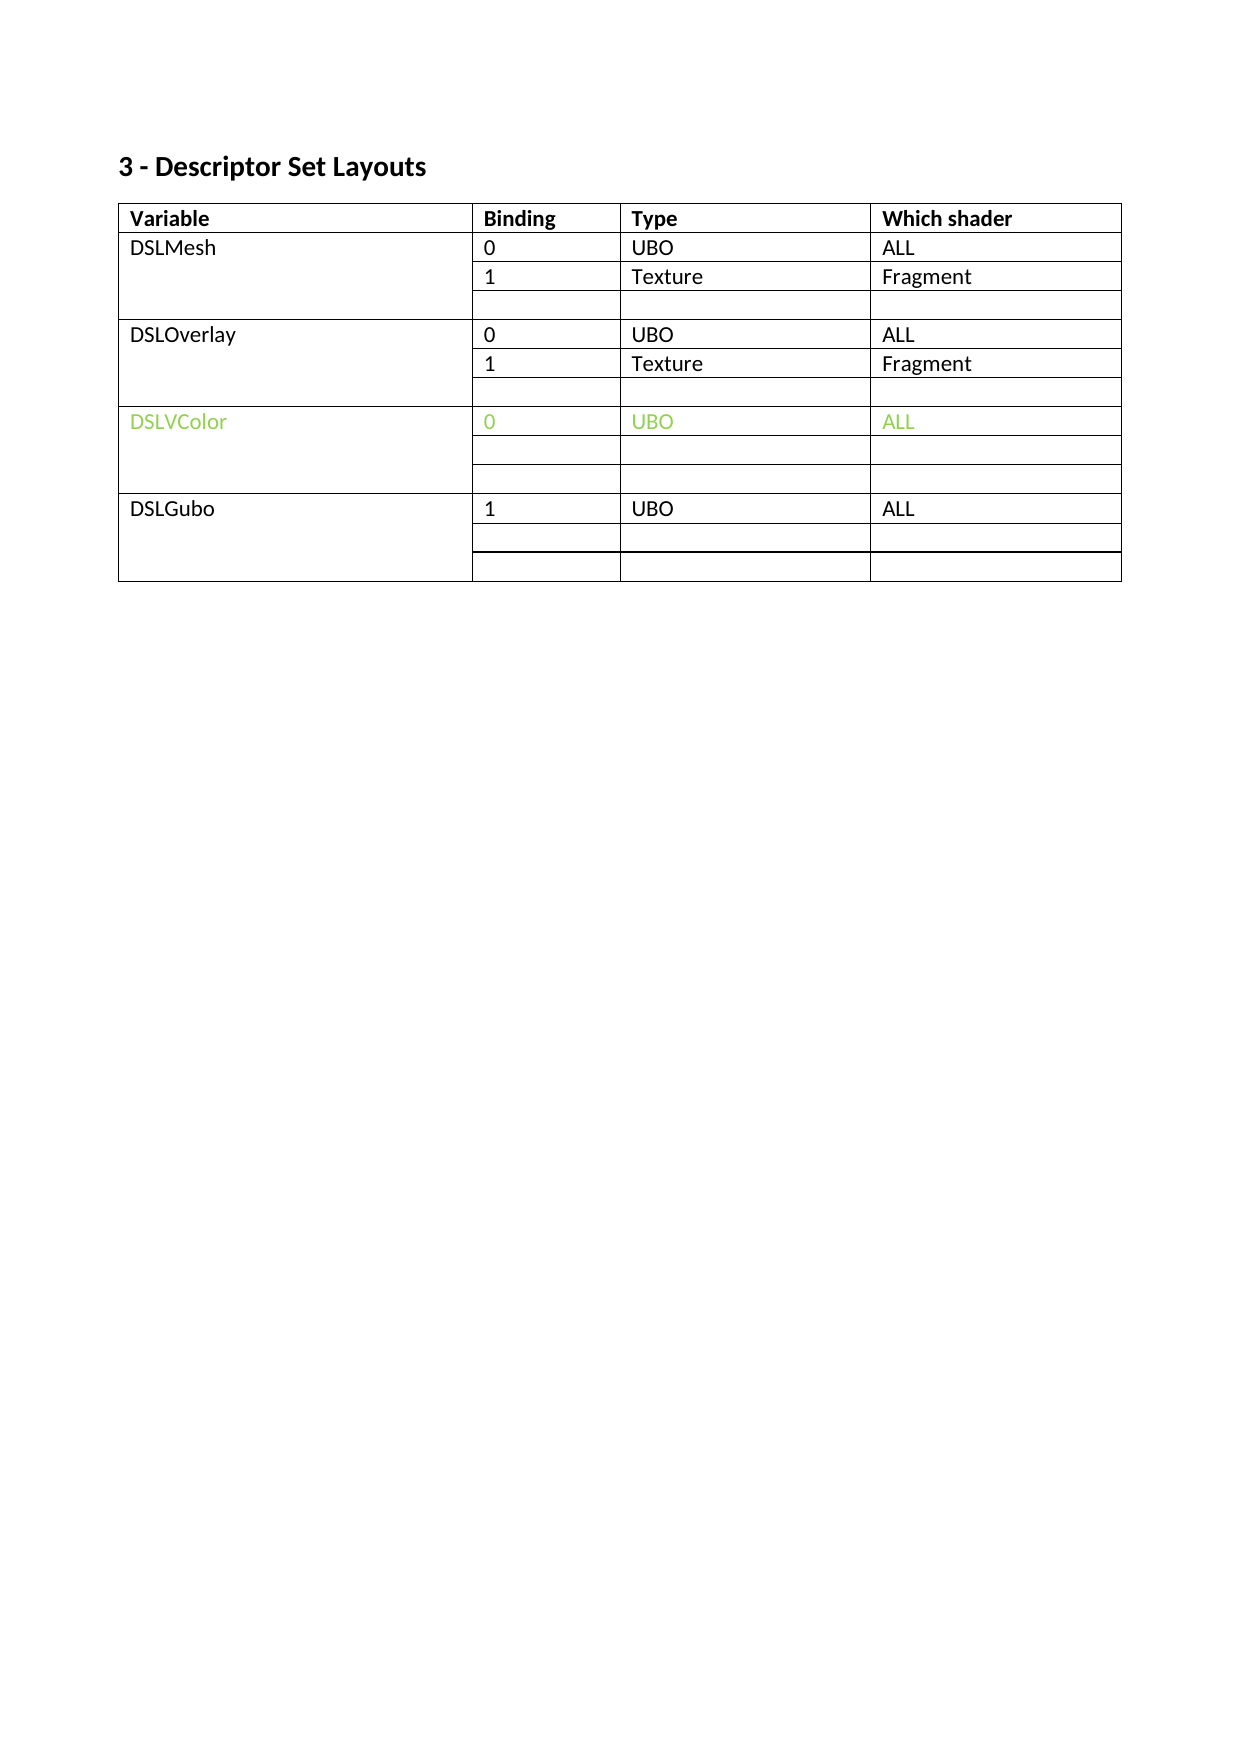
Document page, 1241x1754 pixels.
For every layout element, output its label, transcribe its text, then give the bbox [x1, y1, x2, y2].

table_cell ALL [871, 407, 1121, 435]
table_cell 1 [473, 494, 620, 522]
table_cell [621, 465, 870, 493]
table_cell 0 [473, 233, 620, 261]
table_cell [473, 436, 620, 464]
table_cell Texture [621, 262, 870, 290]
table_cell [621, 524, 870, 551]
table_cell [621, 436, 870, 464]
table_cell ALL [871, 494, 1121, 522]
table_cell ALL [871, 320, 1121, 348]
table_cell [871, 553, 1121, 581]
table_cell DSLVColor [119, 407, 472, 493]
table_cell UBO [621, 494, 870, 522]
table_header Variable [119, 204, 472, 232]
table_cell DSLGubo [119, 494, 472, 581]
table_cell DSLMesh [119, 233, 472, 319]
table_cell UBO [621, 407, 870, 435]
table_header Which shader [871, 204, 1121, 232]
table_cell [473, 291, 620, 319]
table_cell ALL [871, 233, 1121, 261]
table_cell 1 [473, 349, 620, 377]
table_cell UBO [621, 320, 870, 348]
table_cell [621, 378, 870, 406]
table_cell Fragment [871, 262, 1121, 290]
table_cell [871, 436, 1121, 464]
table_cell Fragment [871, 349, 1121, 377]
table_cell [473, 378, 620, 406]
table_header Type [621, 204, 870, 232]
text 3 - Descriptor Set Layouts [118, 148, 1122, 183]
table_cell [473, 553, 620, 581]
table_cell [871, 291, 1121, 319]
table_cell [473, 524, 620, 551]
table_cell [473, 465, 620, 493]
table_cell UBO [621, 233, 870, 261]
table_cell [871, 378, 1121, 406]
table_cell [871, 524, 1121, 551]
table_cell [621, 291, 870, 319]
table_cell 0 [473, 407, 620, 435]
table_header Binding [473, 204, 620, 232]
table_cell 0 [473, 320, 620, 348]
table_cell [621, 553, 870, 581]
table_cell [871, 465, 1121, 493]
table_cell Texture [621, 349, 870, 377]
table_cell DSLOverlay [119, 320, 472, 406]
table_cell 1 [473, 262, 620, 290]
